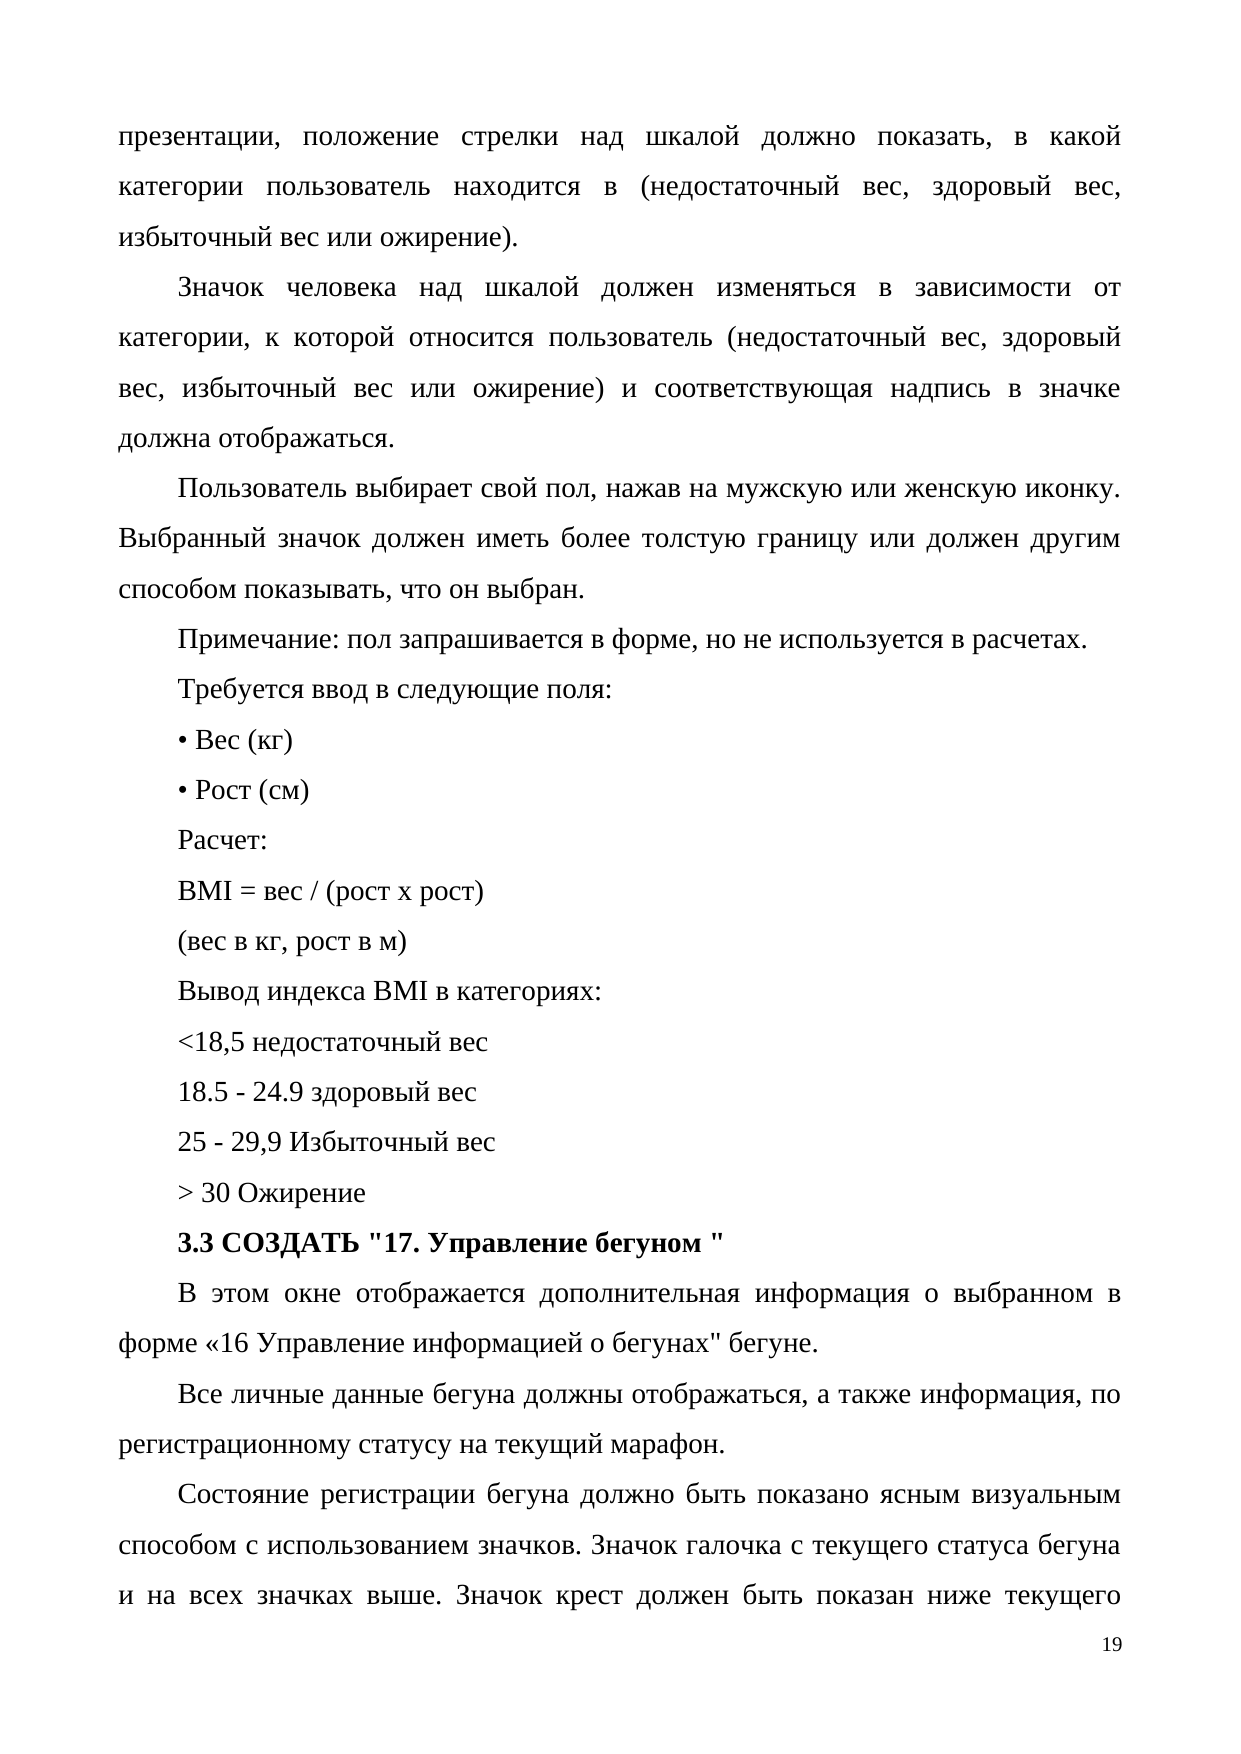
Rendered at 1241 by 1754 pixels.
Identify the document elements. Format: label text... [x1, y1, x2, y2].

text Расчет: [118, 822, 1122, 856]
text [118, 118, 1122, 252]
text • Вес (кг) [118, 722, 1122, 755]
text Значок человека над шкалой должен изменяться в зависимости от категории, к которой относится пользователь (недостаточный вес, здоровый вес, избыточный вес или ожирение) и соответствующая надпись в значке должна отображаться. [118, 269, 1122, 453]
text 25 - 29,9 Избыточный вес [118, 1124, 1122, 1158]
text Вывод индекса BMI в категориях: [118, 973, 1122, 1007]
text <18,5 недостаточный вес [118, 1024, 1122, 1057]
text Примечание: пол запрашивается в форме, но не используется в расчетах. [118, 621, 1122, 655]
text 3.3 СОЗДАТЬ "17. Управление бегуном " [118, 1225, 1122, 1258]
text Требуется ввод в следующие поля: [118, 672, 1122, 705]
text BMI = вес / (рост х рост) [118, 873, 1122, 906]
text Пользователь выбирает свой пол, нажав на мужскую или женскую иконку. Выбранный значок должен иметь более толстую границу или должен другим способом показывать, что он выбран. [118, 470, 1122, 604]
text (вес в кг, рост в м) [118, 923, 1122, 957]
text 18.5 - 24.9 здоровый вес [118, 1074, 1122, 1108]
text Все личные данные бегуна должны отображаться, а также информация, по регистрационному статусу на текущий марафон. [118, 1376, 1122, 1460]
text В этом окне отображается дополнительная информация о выбранном в форме «16 Управление информацией о бегунах" бегуне. [118, 1275, 1122, 1359]
text • Рост (см) [118, 772, 1122, 806]
text > 30 Ожирение [118, 1175, 1122, 1208]
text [118, 1477, 1122, 1611]
